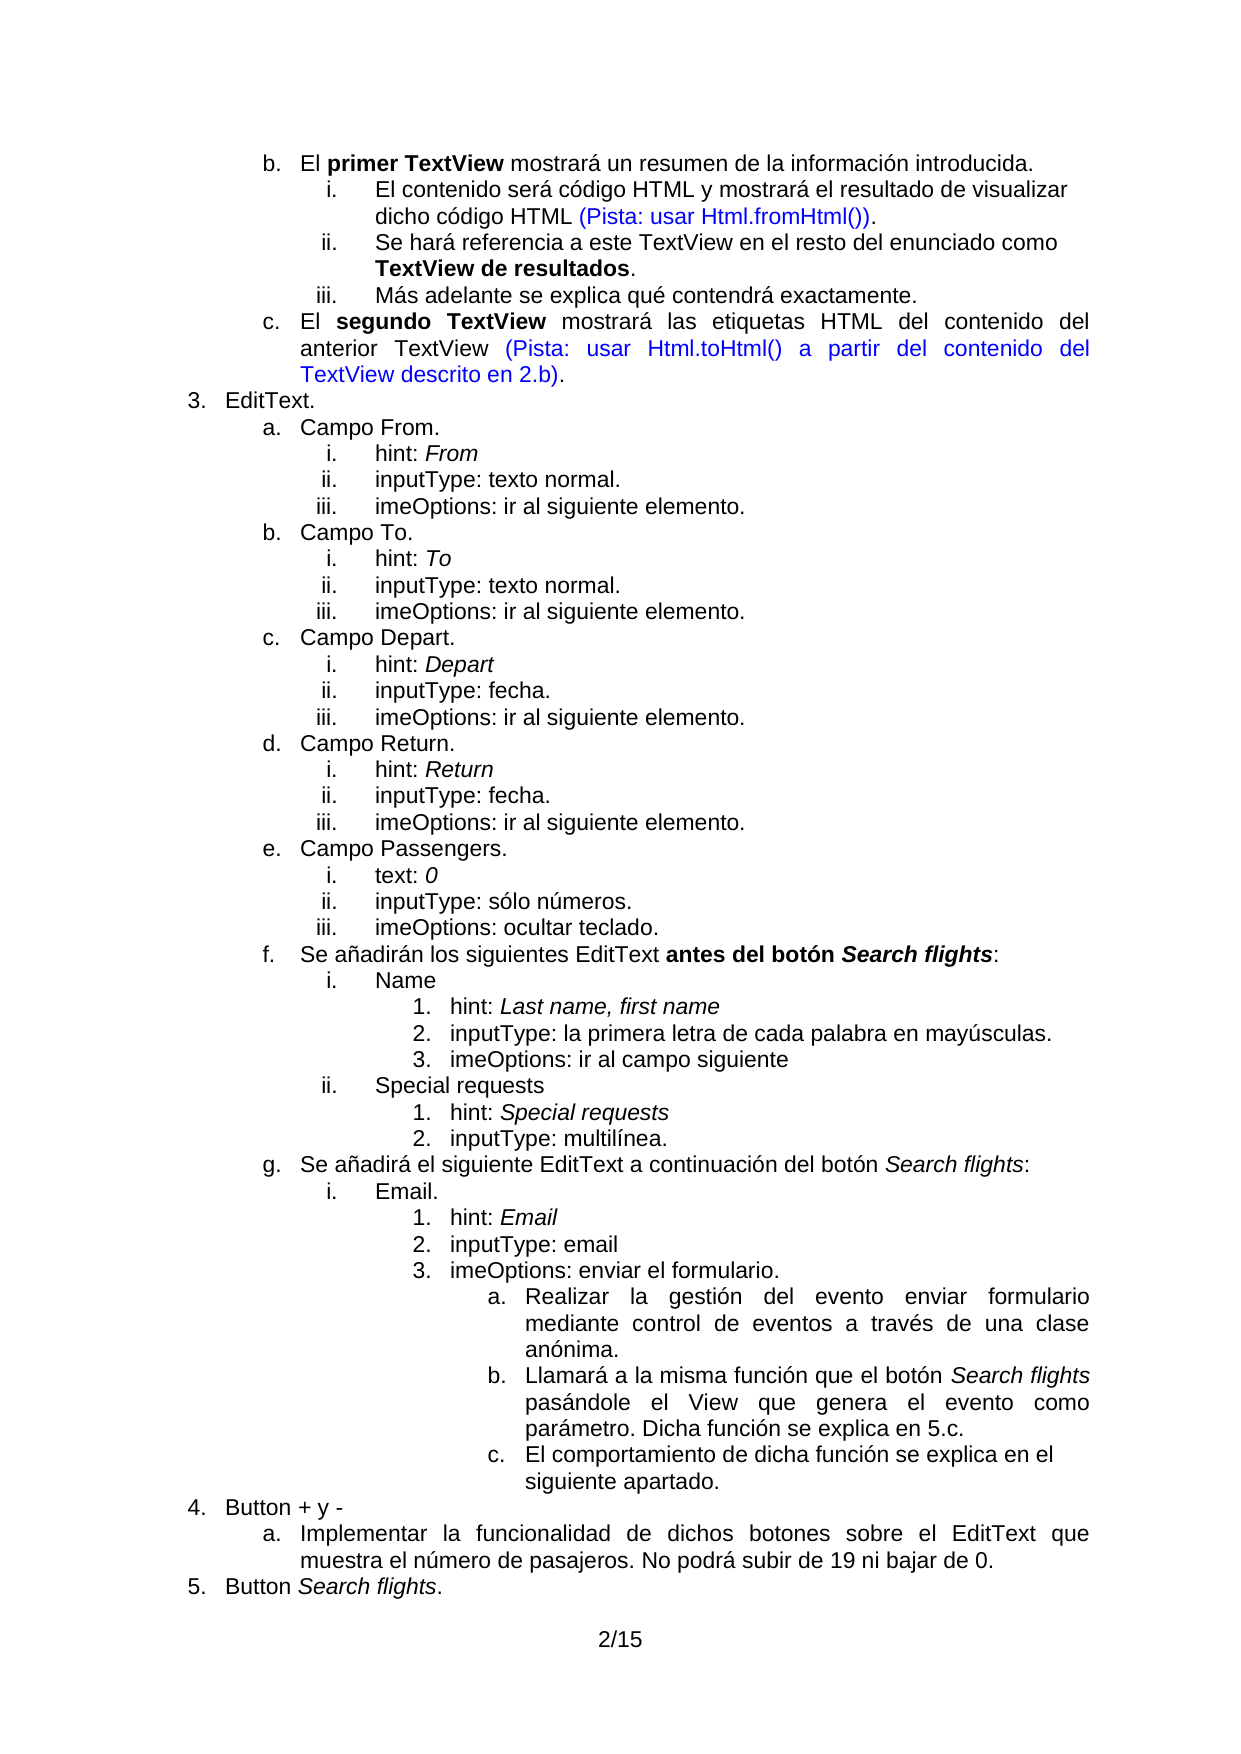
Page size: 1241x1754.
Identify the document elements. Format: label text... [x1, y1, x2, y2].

list imeOptions: ir al campo siguiente [412, 1046, 1090, 1072]
list Se añadirán los siguientes EditText antes del botón Search flights: [262, 941, 1090, 967]
list Email. [337, 1178, 1090, 1204]
list hint: Special requests [412, 1099, 1090, 1125]
list El segundo TextView mostrará las etiquetas HTML del contenido del anterior TextView (Pista: usar Html.toHtml() a partir del contenido del TextView descrito en 2.b). [262, 308, 1090, 387]
list imeOptions: ir al siguiente elemento. [337, 703, 1090, 730]
list El contenido será código HTML y mostrará el resultado de visualizar dicho código HTML (Pista: usar Html.fromHtml()). [337, 176, 1090, 229]
list Name [337, 967, 1090, 993]
list text: 0 [337, 862, 1090, 888]
list inputType: fecha. [337, 677, 1090, 703]
list Button Search flights. [187, 1573, 1090, 1599]
list El primer TextView mostrará un resumen de la información introducida. [262, 150, 1090, 176]
list Campo From. [262, 413, 1090, 440]
list Implementar la funcionalidad de dichos botones sobre el EditText que muestra el número de pasajeros. No podrá subir de 19 ni bajar de 0. [262, 1520, 1090, 1573]
list Se añadirá el siguiente EditText a continuación del botón Search flights: [262, 1151, 1090, 1178]
list inputType: multilínea. [412, 1125, 1090, 1151]
list Campo Return. [262, 730, 1090, 756]
list Realizar la gestión del evento enviar formulario mediante control de eventos a través de una clase anónima. [487, 1283, 1090, 1362]
list EditText. [187, 387, 1090, 413]
list Más adelante se explica qué contendrá exactamente. [337, 282, 1090, 308]
list hint: Last name, first name [412, 993, 1090, 1020]
list Campo Depart. [262, 624, 1090, 651]
list inputType: texto normal. [337, 572, 1090, 598]
list Se hará referencia a este TextView en el resto del enunciado como TextView de resultados. [337, 229, 1090, 282]
list imeOptions: ir al siguiente elemento. [337, 809, 1090, 835]
list inputType: fecha. [337, 782, 1090, 809]
list inputType: la primera letra de cada palabra en mayúsculas. [412, 1020, 1090, 1046]
list inputType: texto normal. [337, 466, 1090, 493]
list imeOptions: ir al siguiente elemento. [337, 493, 1090, 519]
list inputType: sólo números. [337, 888, 1090, 914]
list Button + y - [187, 1494, 1090, 1520]
list inputType: email [412, 1231, 1090, 1257]
list hint: Depart [337, 651, 1090, 677]
list hint: Email [412, 1204, 1090, 1231]
list hint: Return [337, 756, 1090, 782]
list imeOptions: ocultar teclado. [337, 914, 1090, 941]
list Campo To. [262, 519, 1090, 545]
list El comportamiento de dicha función se explica en el siguiente apartado. [487, 1441, 1090, 1494]
list imeOptions: ir al siguiente elemento. [337, 598, 1090, 624]
list Special requests [337, 1072, 1090, 1099]
list Campo Passengers. [262, 835, 1090, 862]
list Llamará a la misma función que el botón Search flights pasándole el View que genera el evento como parámetro. Dicha función se explica en 5.c. [487, 1362, 1090, 1441]
list hint: To [337, 545, 1090, 572]
list imeOptions: enviar el formulario. [412, 1257, 1090, 1283]
list hint: From [337, 440, 1090, 466]
